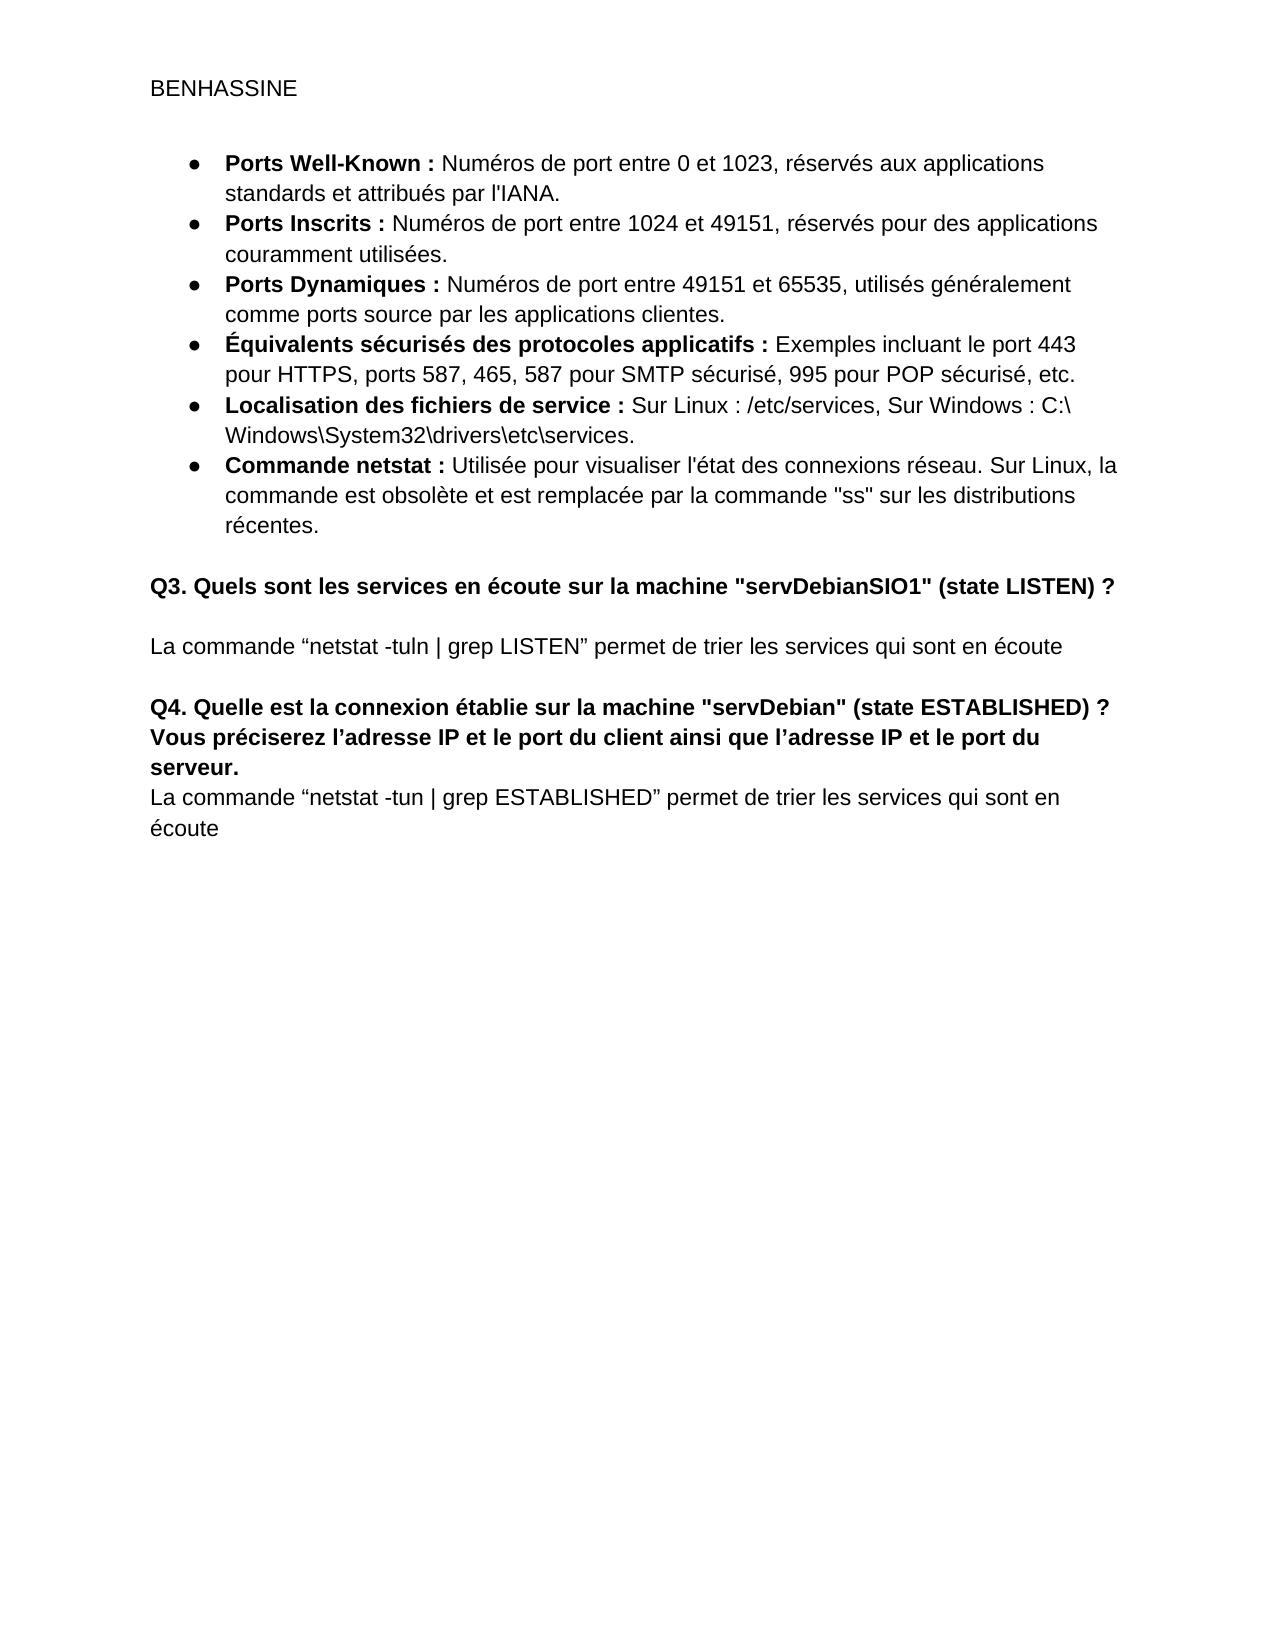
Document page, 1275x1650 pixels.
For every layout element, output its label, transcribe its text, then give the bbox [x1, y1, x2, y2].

list Commande netstat : Utilisée pour visualiser l'état des connexions réseau. Sur Linux, la commande est obsolète et est remplacée par la commande "ss" sur les distributions récentes. [187, 452, 1125, 539]
list Ports Well-Known : Numéros de port entre 0 et 1023, réservés aux applications standards et attribués par l'IANA. [187, 150, 1125, 207]
list Ports Dynamiques : Numéros de port entre 49151 et 65535, utilisés généralement comme ports source par les applications clientes. [187, 271, 1125, 327]
text La commande “netstat -tuln | grep LISTEN” permet de trier les services qui sont en écoute [150, 633, 1125, 660]
list Ports Inscrits : Numéros de port entre 1024 et 49151, réservés pour des applications couramment utilisées. [187, 210, 1125, 267]
text Q3. Quels sont les services en écoute sur la machine "servDebianSIO1" (state LISTEN) ? [150, 573, 1125, 599]
list Localisation des fichiers de service : Sur Linux : /etc/services, Sur Windows : C:\Windows\System32\drivers\etc\services. [187, 392, 1125, 448]
list Équivalents sécurisés des protocoles applicatifs : Exemples incluant le port 443 pour HTTPS, ports 587, 465, 587 pour SMTP sécurisé, 995 pour POP sécurisé, etc. [187, 331, 1125, 388]
text La commande “netstat -tun | grep ESTABLISHED” permet de trier les services qui sont en écoute [150, 784, 1125, 841]
text Q4. Quelle est la connexion établie sur la machine "servDebian" (state ESTABLISHED) ? Vous préciserez l’adresse IP et le port du client ainsi que l’adresse IP et le port du serveur. [150, 694, 1125, 781]
